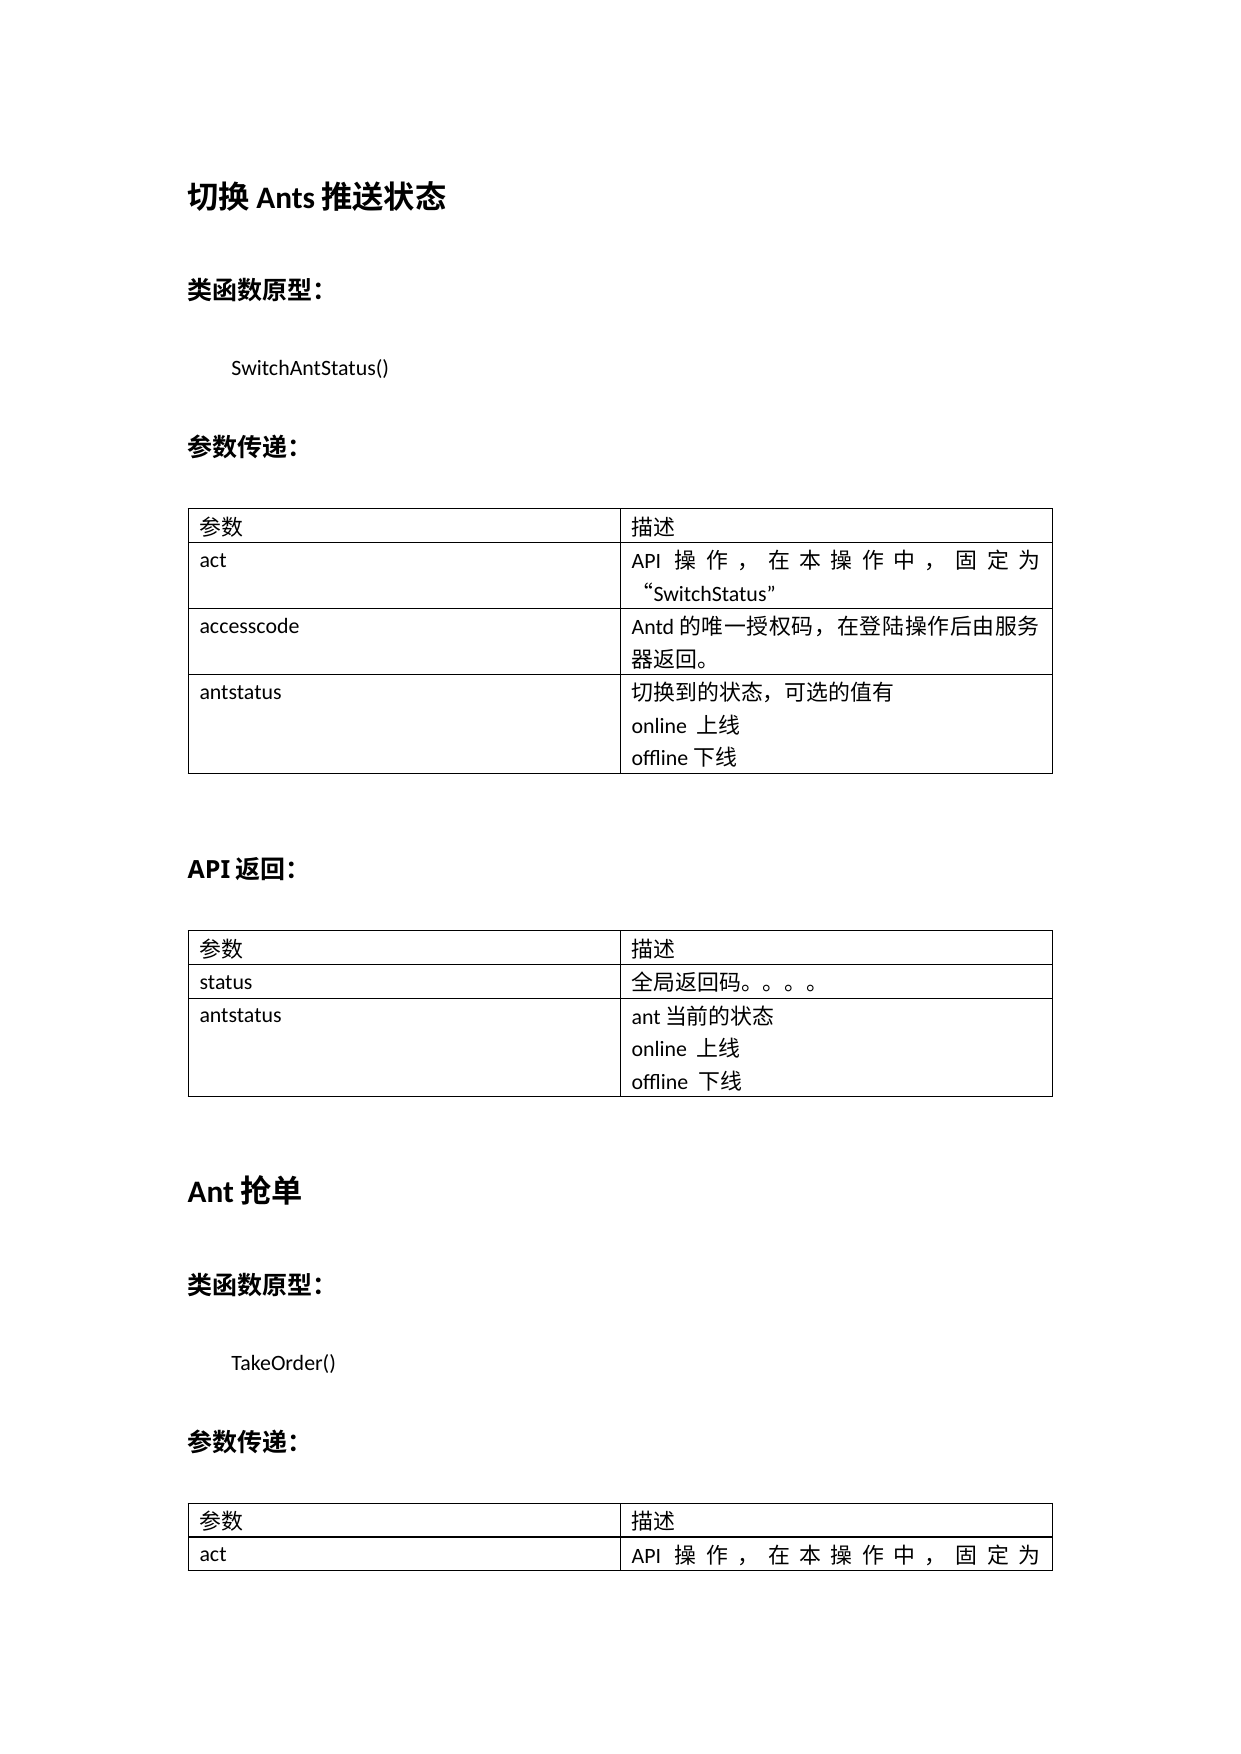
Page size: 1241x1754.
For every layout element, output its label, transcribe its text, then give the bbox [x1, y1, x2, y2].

subtitle API返回： [187, 835, 1053, 900]
table_cell ant当前的状态 online 上线 offline 下线 [621, 999, 1052, 1096]
subtitle 参数传递： [187, 413, 1053, 478]
subtitle Ant抢单 [187, 1157, 1053, 1222]
subtitle 切换Ants推送状态 [187, 162, 1053, 227]
text TakeOrder() [187, 1346, 1053, 1378]
table_cell API操作，在本操作中，固定为“SwitchStatus” [621, 543, 1052, 608]
table_cell accesscode [189, 609, 620, 674]
subtitle 参数传递： [187, 1408, 1053, 1473]
table_cell 切换到的状态，可选的值有 online 上线 offline 下线 [621, 675, 1052, 772]
table_cell antstatus [189, 675, 620, 772]
table_header 参数 [189, 1504, 620, 1536]
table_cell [621, 1538, 1052, 1570]
table_cell status [189, 965, 620, 997]
table_header 描述 [621, 931, 1052, 964]
table_header 描述 [621, 1504, 1052, 1536]
table_header 参数 [189, 931, 620, 964]
table_header 参数 [189, 509, 620, 542]
subtitle 类函数原型： [187, 256, 1053, 321]
table_cell Antd的唯一授权码，在登陆操作后由服务器返回。 [621, 609, 1052, 674]
table_cell antstatus [189, 999, 620, 1096]
table_cell act [189, 543, 620, 608]
subtitle 类函数原型： [187, 1251, 1053, 1316]
table_header 描述 [621, 509, 1052, 542]
table_cell 全局返回码。。。。 [621, 965, 1052, 997]
table_cell act [189, 1538, 620, 1570]
text SwitchAntStatus() [187, 351, 1053, 384]
